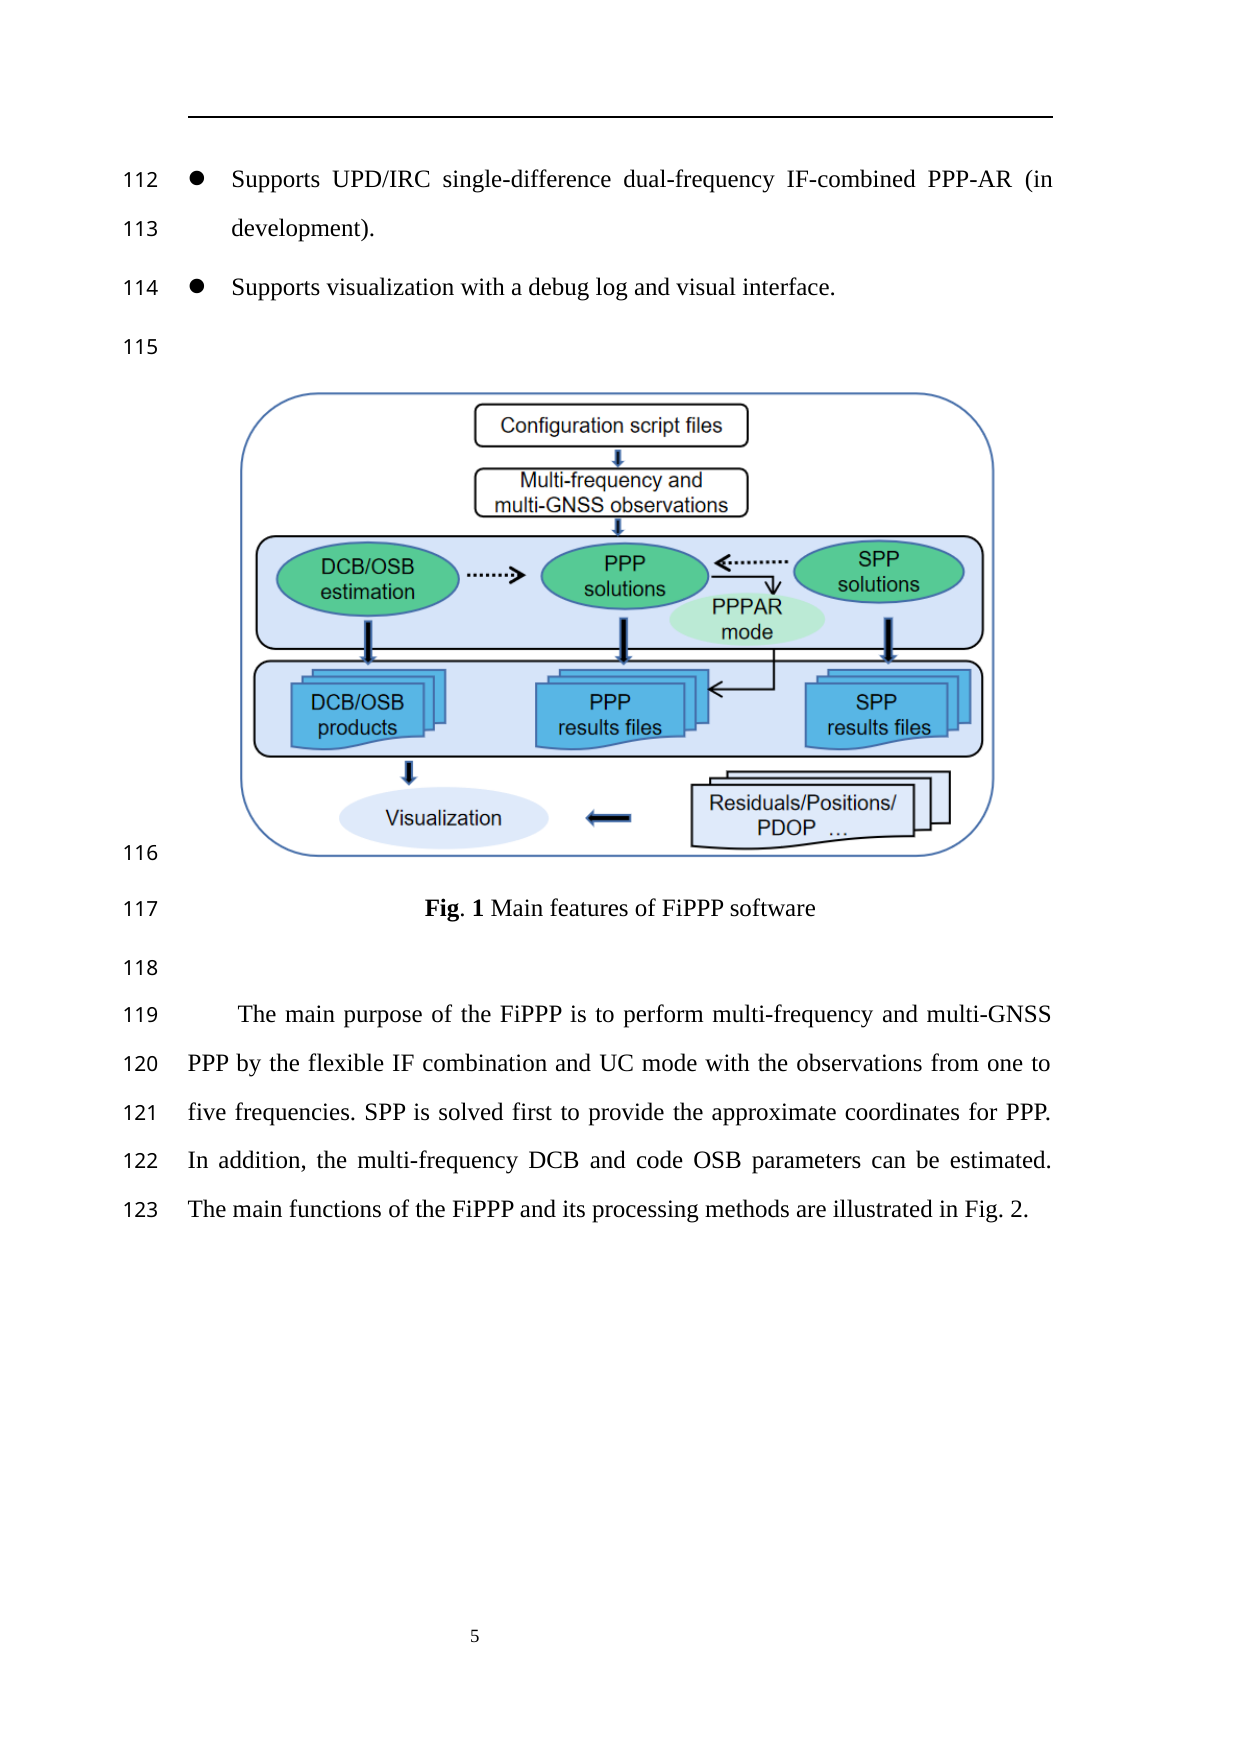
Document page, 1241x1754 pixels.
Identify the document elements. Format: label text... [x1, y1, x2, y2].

text The main purpose of the FiPPP is to perform multi-frequency and multi-GNSS PPP by the flexible IF combination and UC mode with the observations from one to five frequencies. SPP is solved first to provide the approximate coordinates for PPP. In addition, the multi-frequency DCB and code OSB parameters can be estimated. The main functions of the FiPPP and its processing methods are illustrated in Fig. 2. [187, 997, 1053, 1225]
text Fig. 1 Main features of FiPPP software [187, 891, 1053, 924]
list Supports UPD/IRC single-difference dual-frequency IF-combined PPP-AR (in development). [187, 162, 1053, 243]
list Supports visualization with a debug log and visual interface. [187, 270, 1053, 303]
picture [239, 388, 1001, 861]
